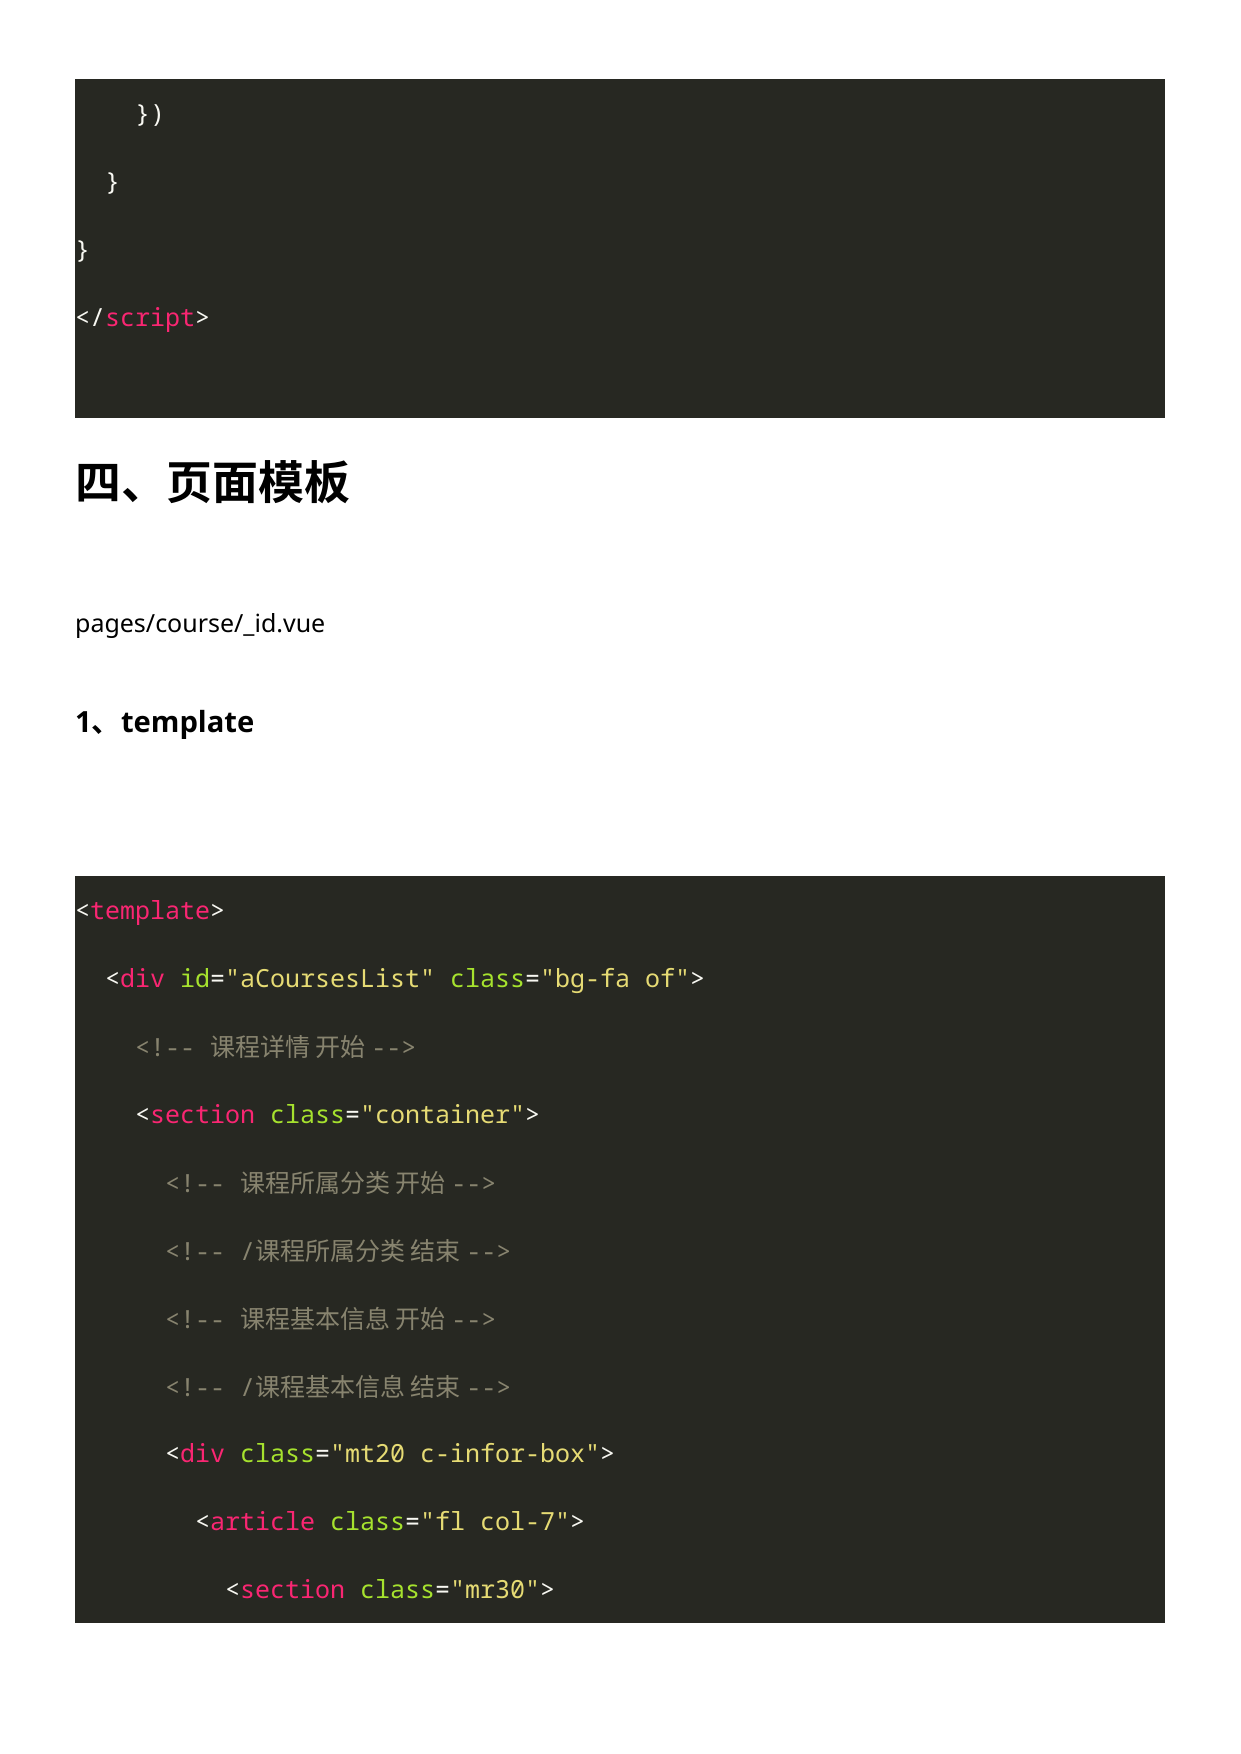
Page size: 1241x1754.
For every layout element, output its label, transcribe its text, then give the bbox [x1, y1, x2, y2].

text <div id="aCoursesList" class="bg-fa of"> [75, 944, 1165, 1012]
text <!-- 课程详情 开始 --> [75, 1012, 1165, 1079]
text <!-- 课程所属分类 开始 --> [75, 1147, 1165, 1215]
text <!-- /课程基本信息 结束 --> [75, 1351, 1165, 1419]
text <!-- 课程基本信息 开始 --> [75, 1283, 1165, 1351]
text } [75, 215, 1165, 283]
subtitle 1、template [75, 686, 1165, 754]
text } [75, 147, 1165, 215]
text <!-- /课程所属分类 结束 --> [75, 1215, 1165, 1283]
subtitle 四、页面模板 [75, 446, 1165, 513]
text <section class="container"> [75, 1079, 1165, 1147]
text <section class="mr30"> [75, 1555, 1165, 1623]
text }) [75, 79, 1165, 147]
text <template> [75, 876, 1165, 944]
text </script> [75, 283, 1165, 351]
text pages/course/_id.vue [75, 589, 1165, 657]
text <article class="fl col-7"> [75, 1487, 1165, 1555]
text <div class="mt20 c-infor-box"> [75, 1419, 1165, 1487]
